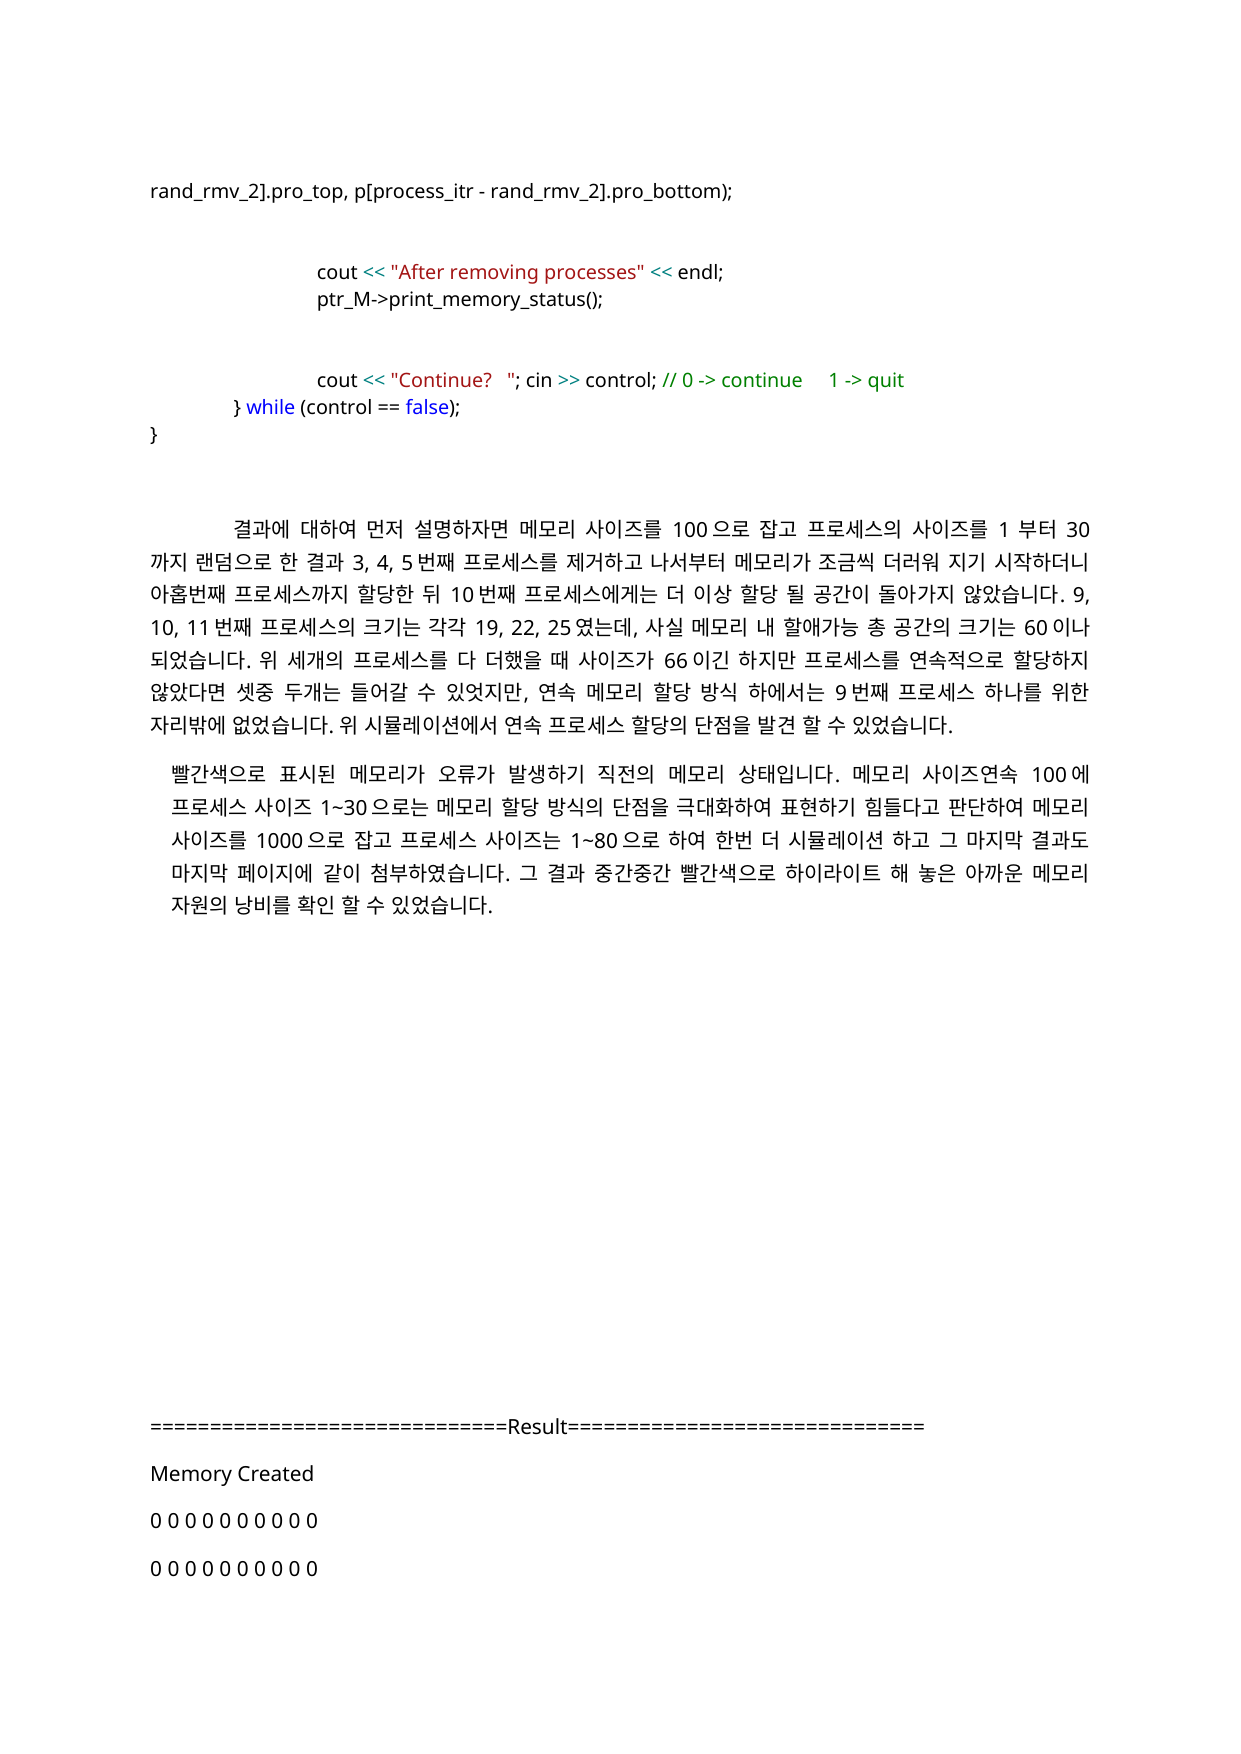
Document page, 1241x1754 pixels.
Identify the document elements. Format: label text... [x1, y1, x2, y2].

text 결과에 대하여 먼저 설명하자면 메모리 사이즈를 100으로 잡고 프로세스의 사이즈를 1 부터 30까지 랜덤으로 한 결과 3, 4, 5번째 프로세스를 제거하고 나서부터 메모리가 조금씩 더러워 지기 시작하더니 아홉번째 프로세스까지 할당한 뒤 10번째 프로세스에게는 더 이상 할당 될 공간이 돌아가지 않았습니다. 9, 10, 11번째 프로세스의 크기는 각각 19, 22, 25였는데, 사실 메모리 내 할애가능 총 공간의 크기는 60이나 되었습니다. 위 세개의 프로세스를 다 더했을 때 사이즈가 66이긴 하지만 프로세스를 연속적으로 할당하지 않았다면 셋중 두개는 들어갈 수 있엇지만, 연속 메모리 할당 방식 하에서는 9번째 프로세스 하나를 위한 자리밖에 없었습니다. 위 시뮬레이션에서 연속 프로세스 할당의 단점을 발견 할 수 있었습니다. [150, 513, 1090, 739]
text } while (control == false); [150, 393, 1090, 420]
text ==============================Result============================== [150, 1412, 1090, 1440]
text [150, 177, 1090, 204]
text ptr_M->print_memory_status(); [150, 285, 1090, 312]
text } [150, 420, 1090, 447]
text Memory Created [150, 1459, 1090, 1487]
text 빨간색으로 표시된 메모리가 오류가 발생하기 직전의 메모리 상태입니다. 메모리 사이즈연속 100에 프로세스 사이즈 1~30으로는 메모리 할당 방식의 단점을 극대화하여 표현하기 힘들다고 판단하여 메모리 사이즈를 1000으로 잡고 프로세스 사이즈는 1~80으로 하여 한번 더 시뮬레이션 하고 그 마지막 결과도 마지막 페이지에 같이 첨부하였습니다. 그 결과 중간중간 빨간색으로 하이라이트 해 놓은 아까운 메모리 자원의 낭비를 확인 할 수 있었습니다. [150, 759, 1090, 920]
text 0 0 0 0 0 0 0 0 0 0 [150, 1554, 1090, 1582]
text cout << "After removing processes" << endl; [150, 258, 1090, 285]
text cout << "Continue? "; cin >> control; // 0 -> continue 1 -> quit [150, 366, 1090, 393]
text 0 0 0 0 0 0 0 0 0 0 [150, 1506, 1090, 1535]
